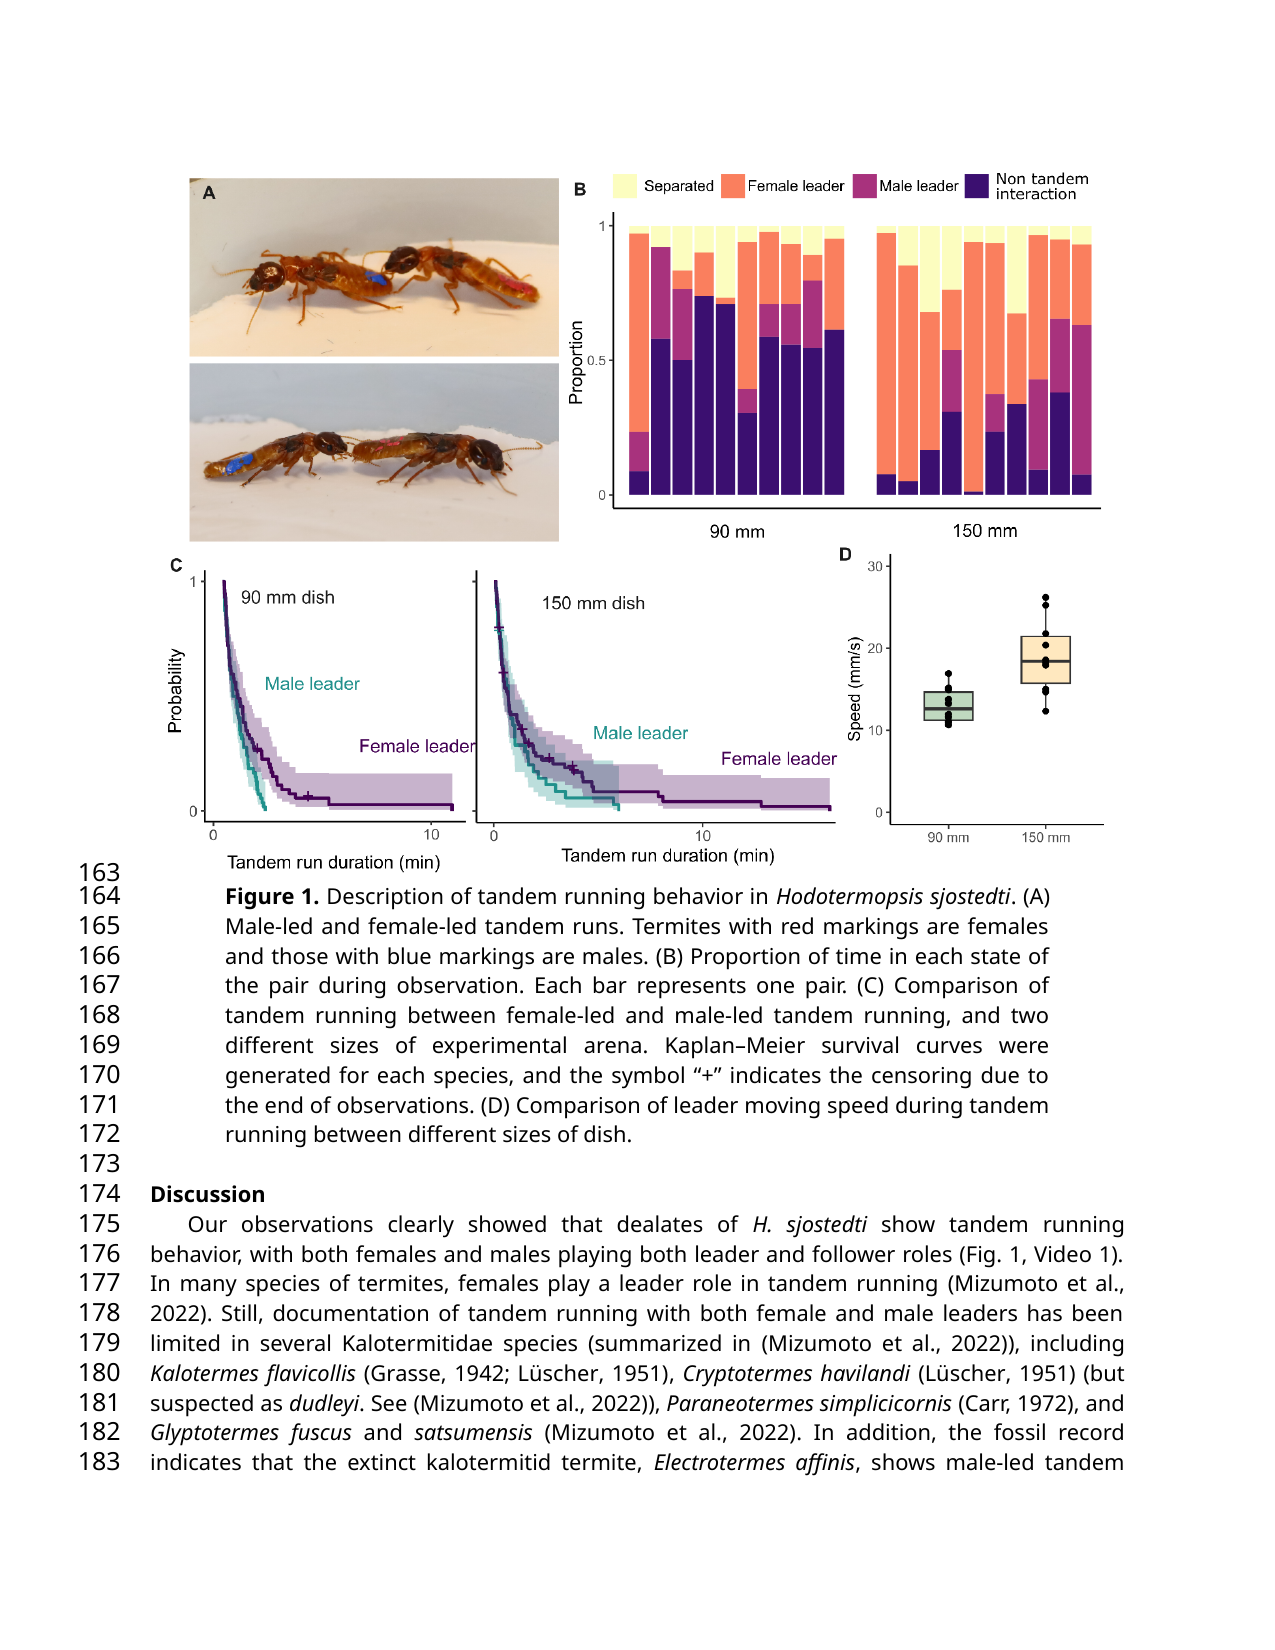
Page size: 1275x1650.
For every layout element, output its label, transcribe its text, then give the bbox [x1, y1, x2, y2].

text Discussion [150, 1179, 1125, 1209]
text Figure 1. Description of tandem running behavior in Hodotermopsis sjostedti. (A) Male-led and female-led tandem runs. Termites with red markings are females and those with blue markings are males. (B) Proportion of time in each state of the pair during observation. Each bar represents one pair. (C) Comparison of tandem running between female-led and male-led tandem running, and two different sizes of experimental arena. Kaplan–Meier survival curves were generated for each species, and the symbol “+” indicates the censoring due to the end of observations. (D) Comparison of leader moving speed during tandem running between different sizes of dish. [225, 881, 1050, 1149]
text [150, 1209, 1125, 1477]
picture [150, 150, 1124, 881]
